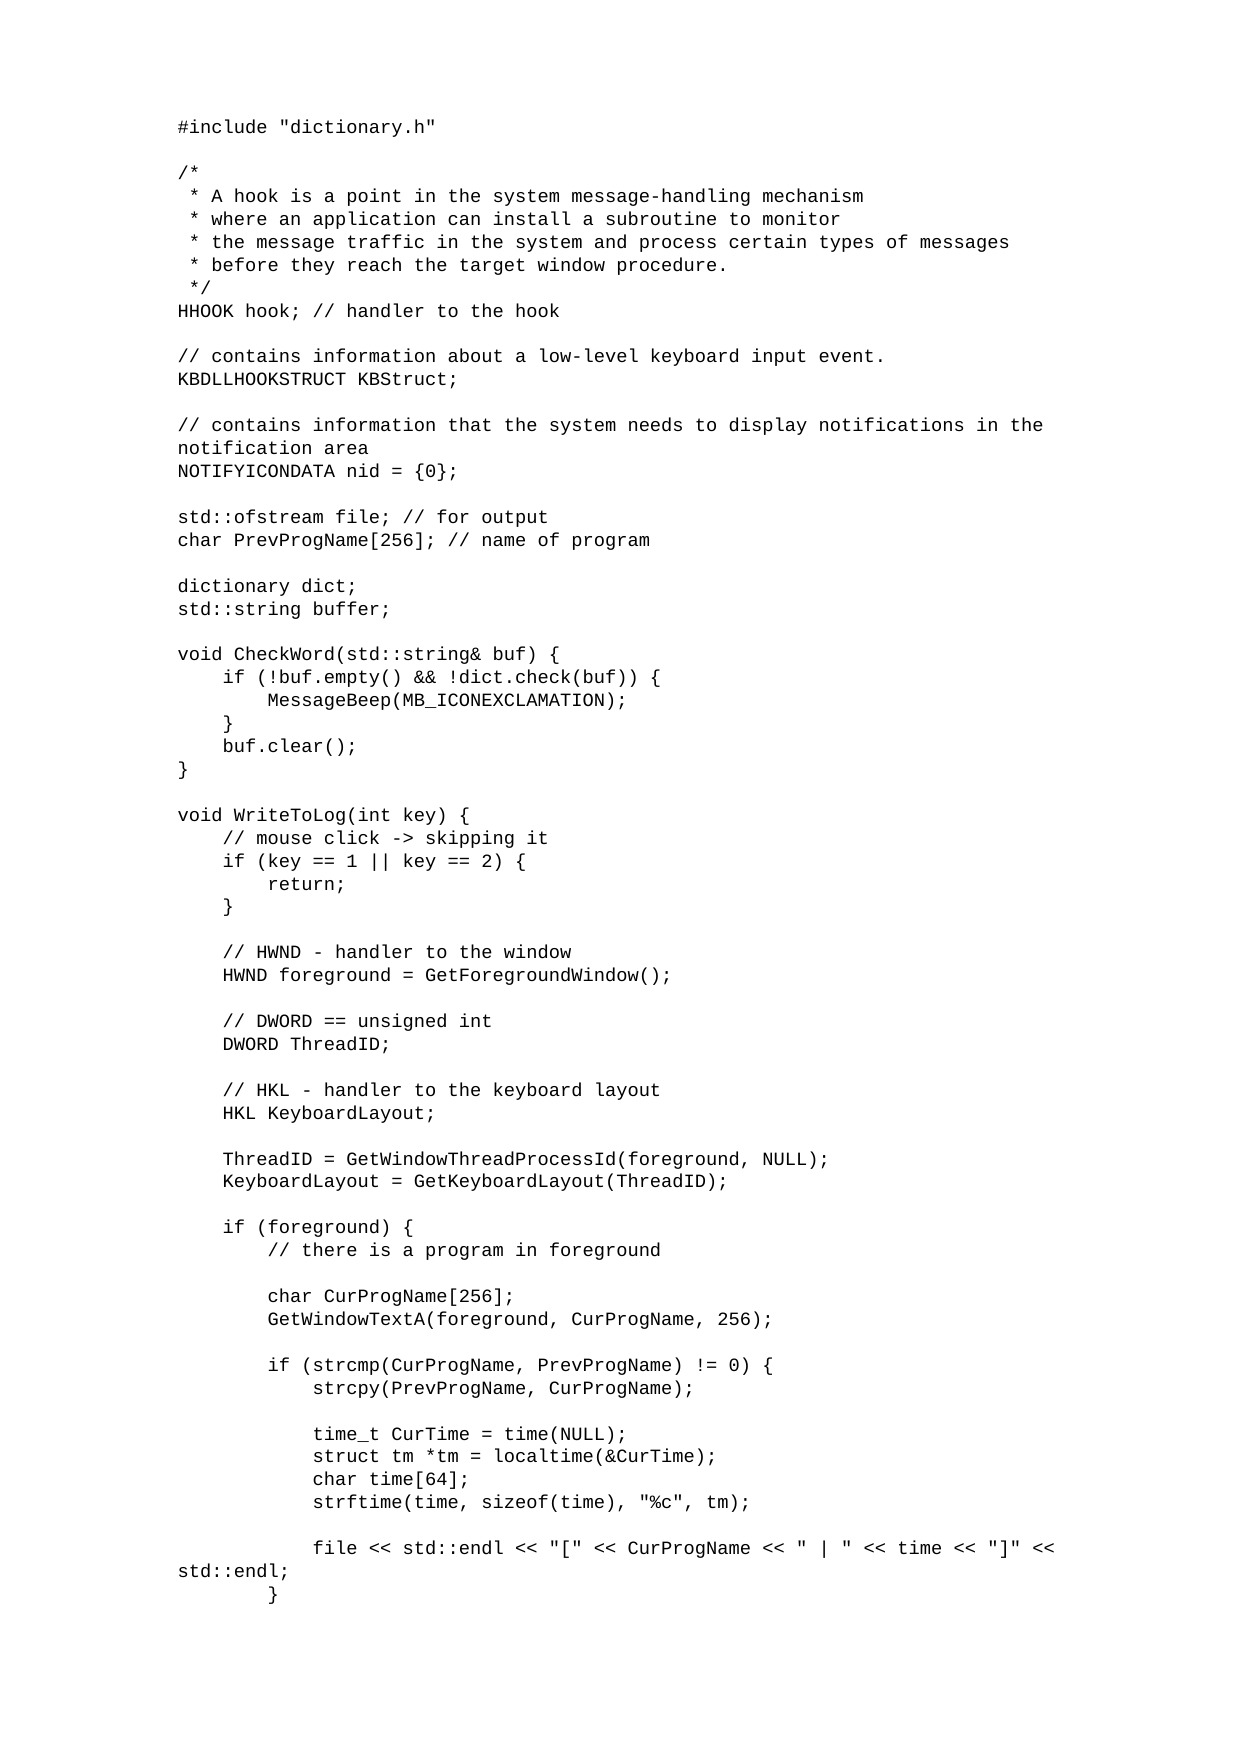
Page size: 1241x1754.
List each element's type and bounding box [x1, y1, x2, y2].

text [177, 118, 1152, 1629]
